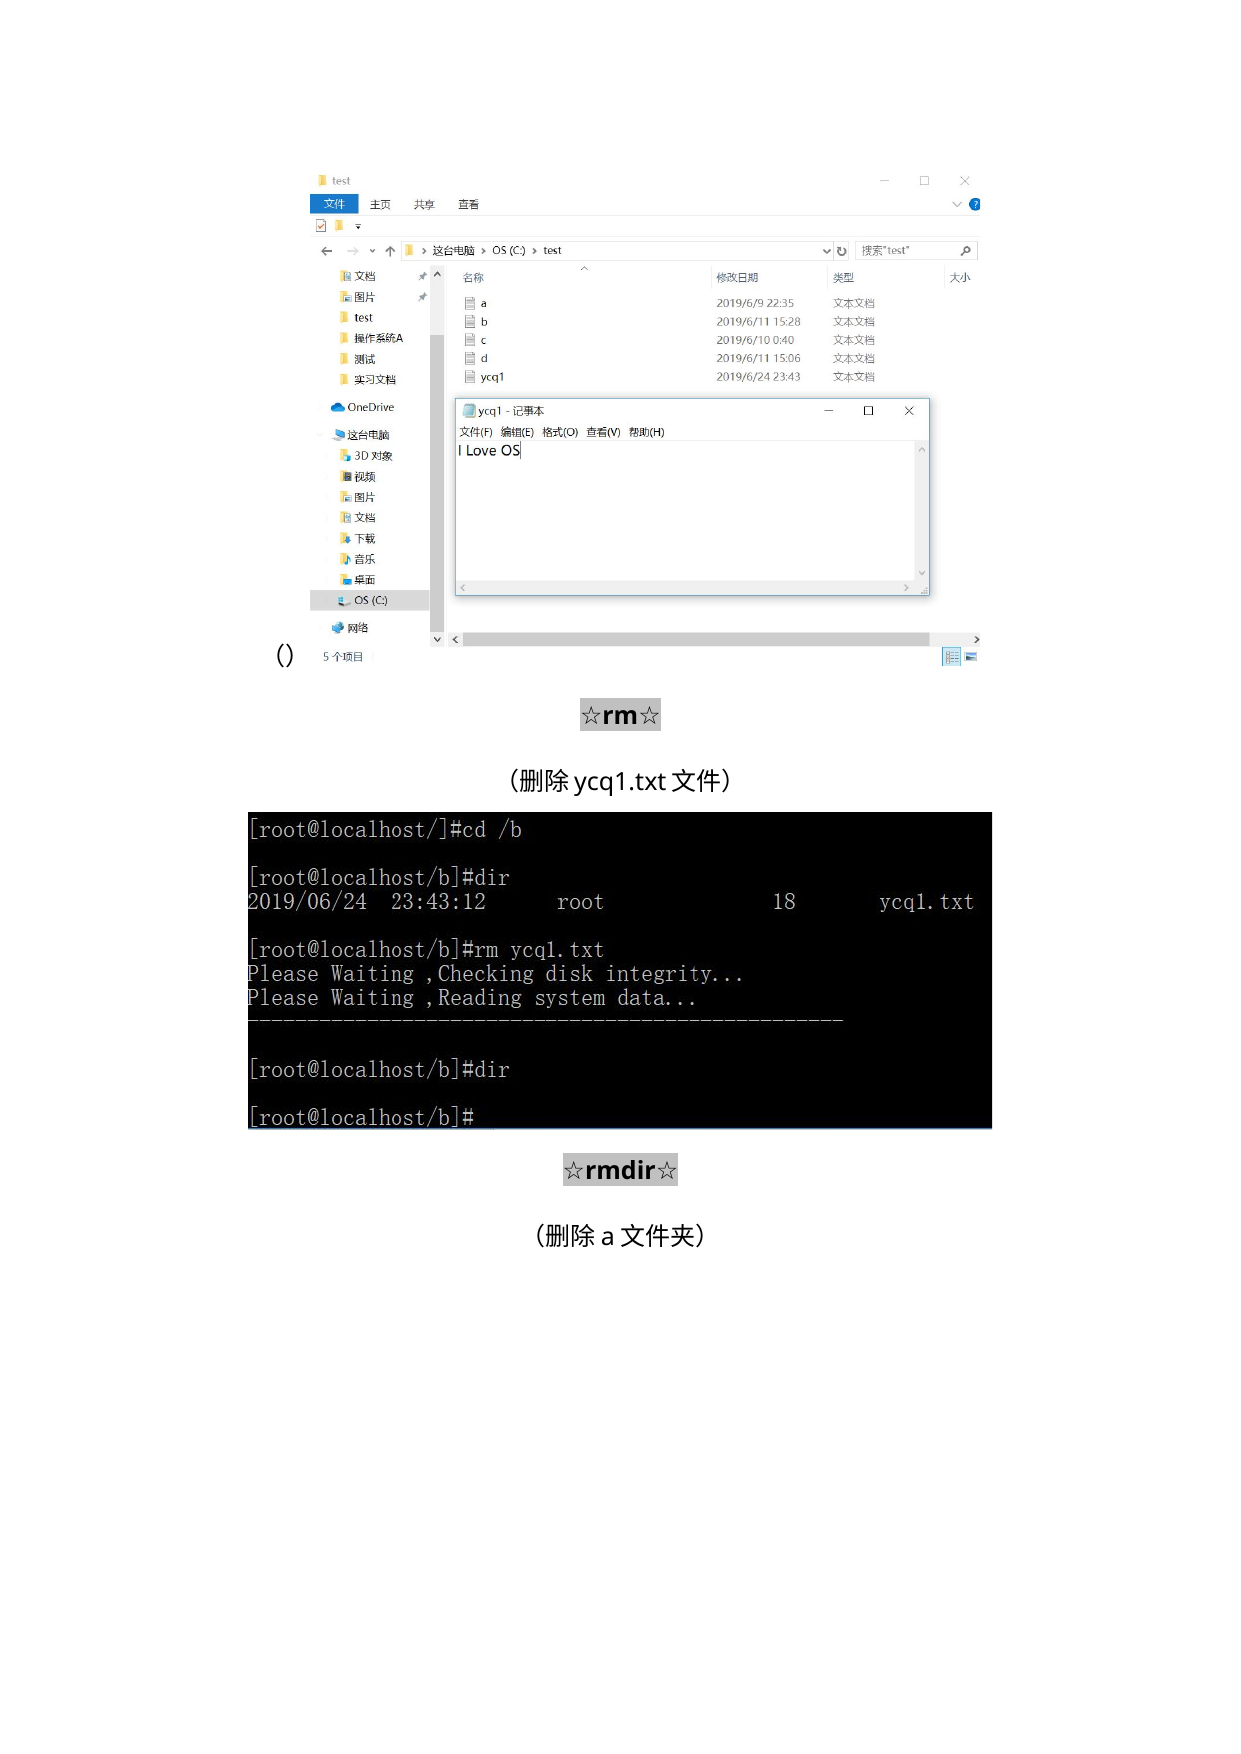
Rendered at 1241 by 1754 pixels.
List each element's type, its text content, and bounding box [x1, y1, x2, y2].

picture [248, 812, 993, 1130]
text （删除ycq1.txt文件） [187, 747, 1053, 812]
text （删除a文件夹） [187, 1202, 1053, 1267]
text ☆rm☆ [187, 682, 1053, 747]
picture [310, 171, 980, 666]
text ☆rmdir☆ [187, 1137, 1053, 1202]
